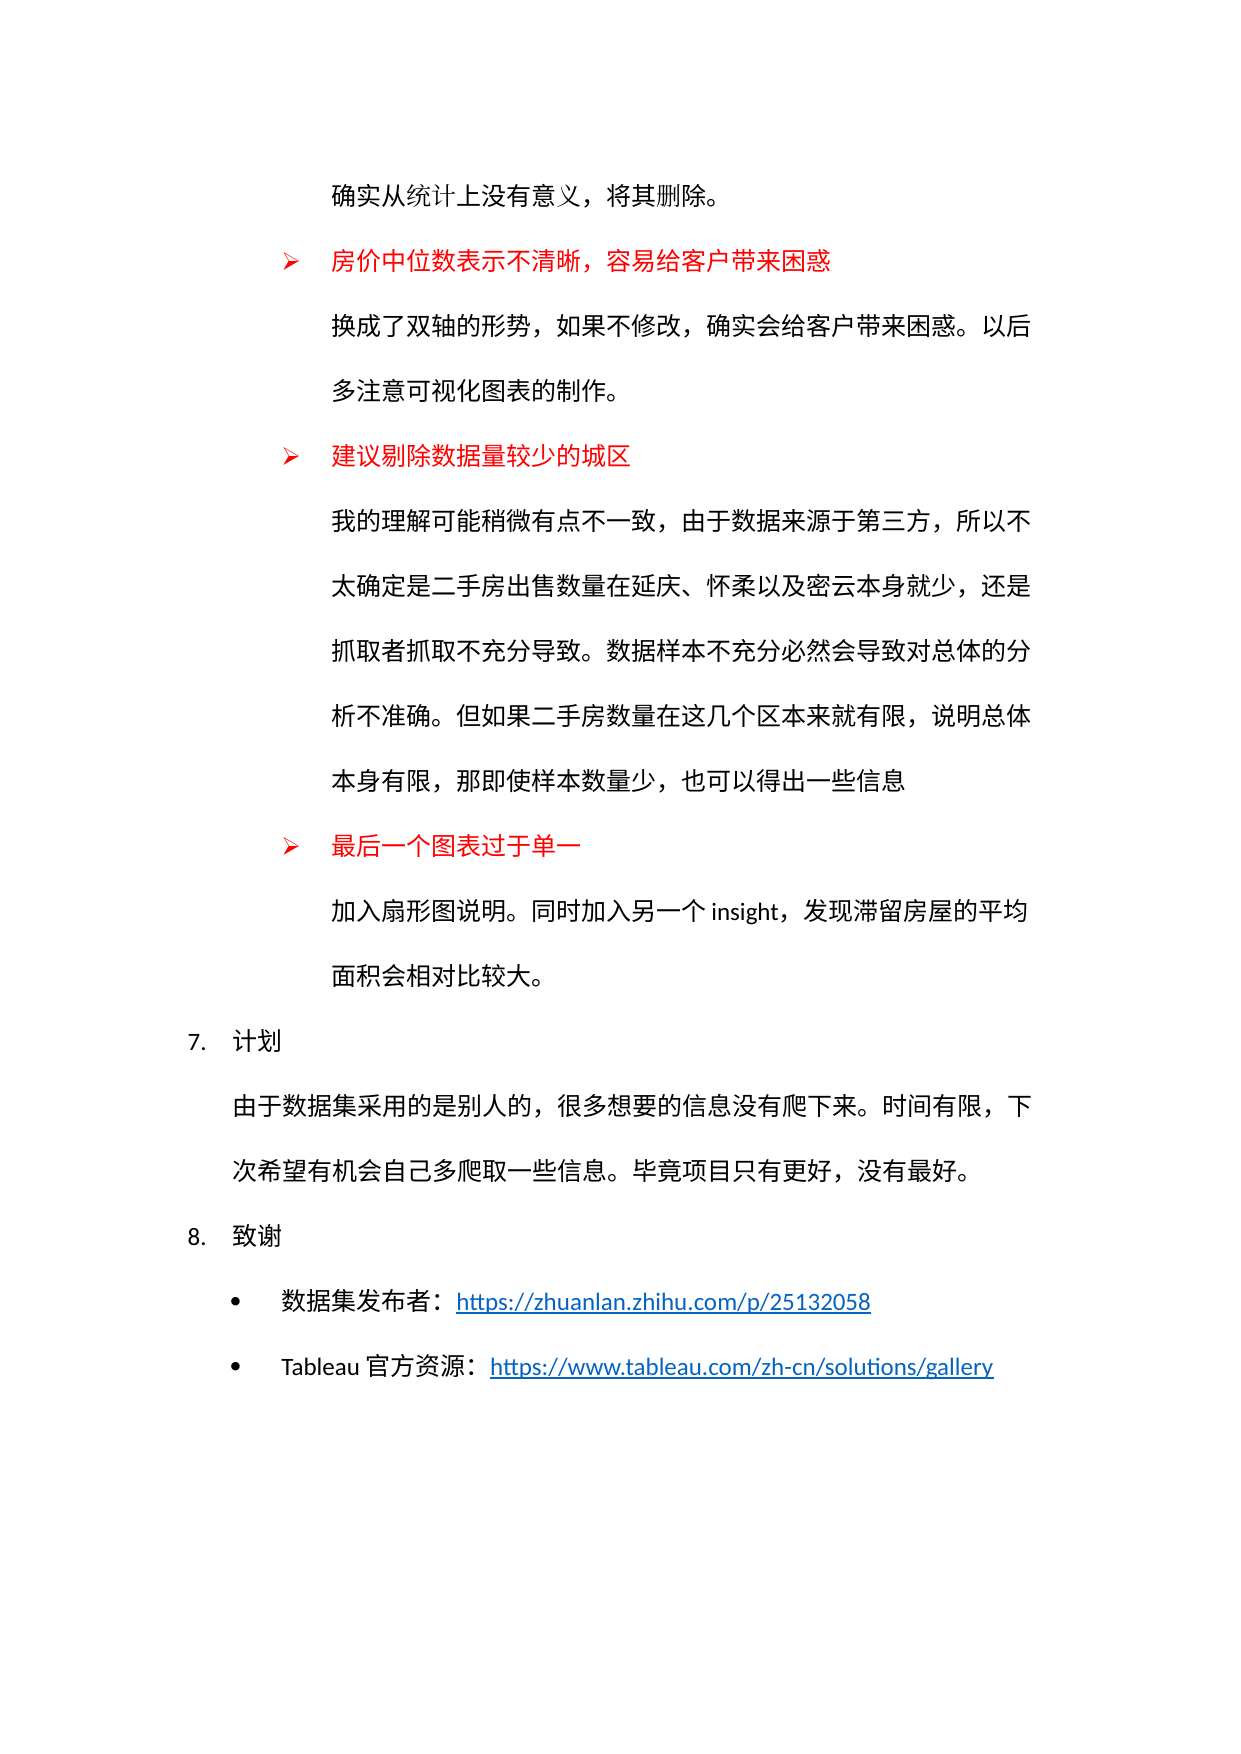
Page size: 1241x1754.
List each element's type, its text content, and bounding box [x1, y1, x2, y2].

list 加入扇形图说明。同时加入另一个insight，发现滞留房屋的平均面积会相对比较大。 [331, 877, 1053, 1007]
list 建议剔除数据量较少的城区 [281, 422, 1053, 487]
list 数据集发布者：https://zhuanlan.zhihu.com/p/25132058 [231, 1267, 1053, 1332]
list Tableau官方资源：https://www.tableau.com/zh-cn/solutions/gallery [231, 1332, 1053, 1397]
list 我的理解可能稍微有点不一致，由于数据来源于第三方，所以不太确定是二手房出售数量在延庆、怀柔以及密云本身就少，还是抓取者抓取不充分导致。数据样本不充分必然会导致对总体的分析不准确。但如果二手房数量在这几个区本来就有限，说明总体本身有限，那即使样本数量少，也可以得出一些信息 [331, 487, 1053, 812]
list 换成了双轴的形势，如果不修改，确实会给客户带来困惑。以后多注意可视化图表的制作。 [331, 292, 1053, 422]
list 房价中位数表示不清晰，容易给客户带来困惑 [281, 227, 1053, 292]
list 由于数据集采用的是别人的，很多想要的信息没有爬下来。时间有限，下次希望有机会自己多爬取一些信息。毕竟项目只有更好，没有最好。 [232, 1072, 1053, 1202]
list 计划 [187, 1007, 1053, 1072]
list 最后一个图表过于单一 [281, 812, 1053, 877]
list 致谢 [187, 1202, 1053, 1267]
list 确实从统计上没有意义，将其删除。 [331, 162, 1053, 227]
